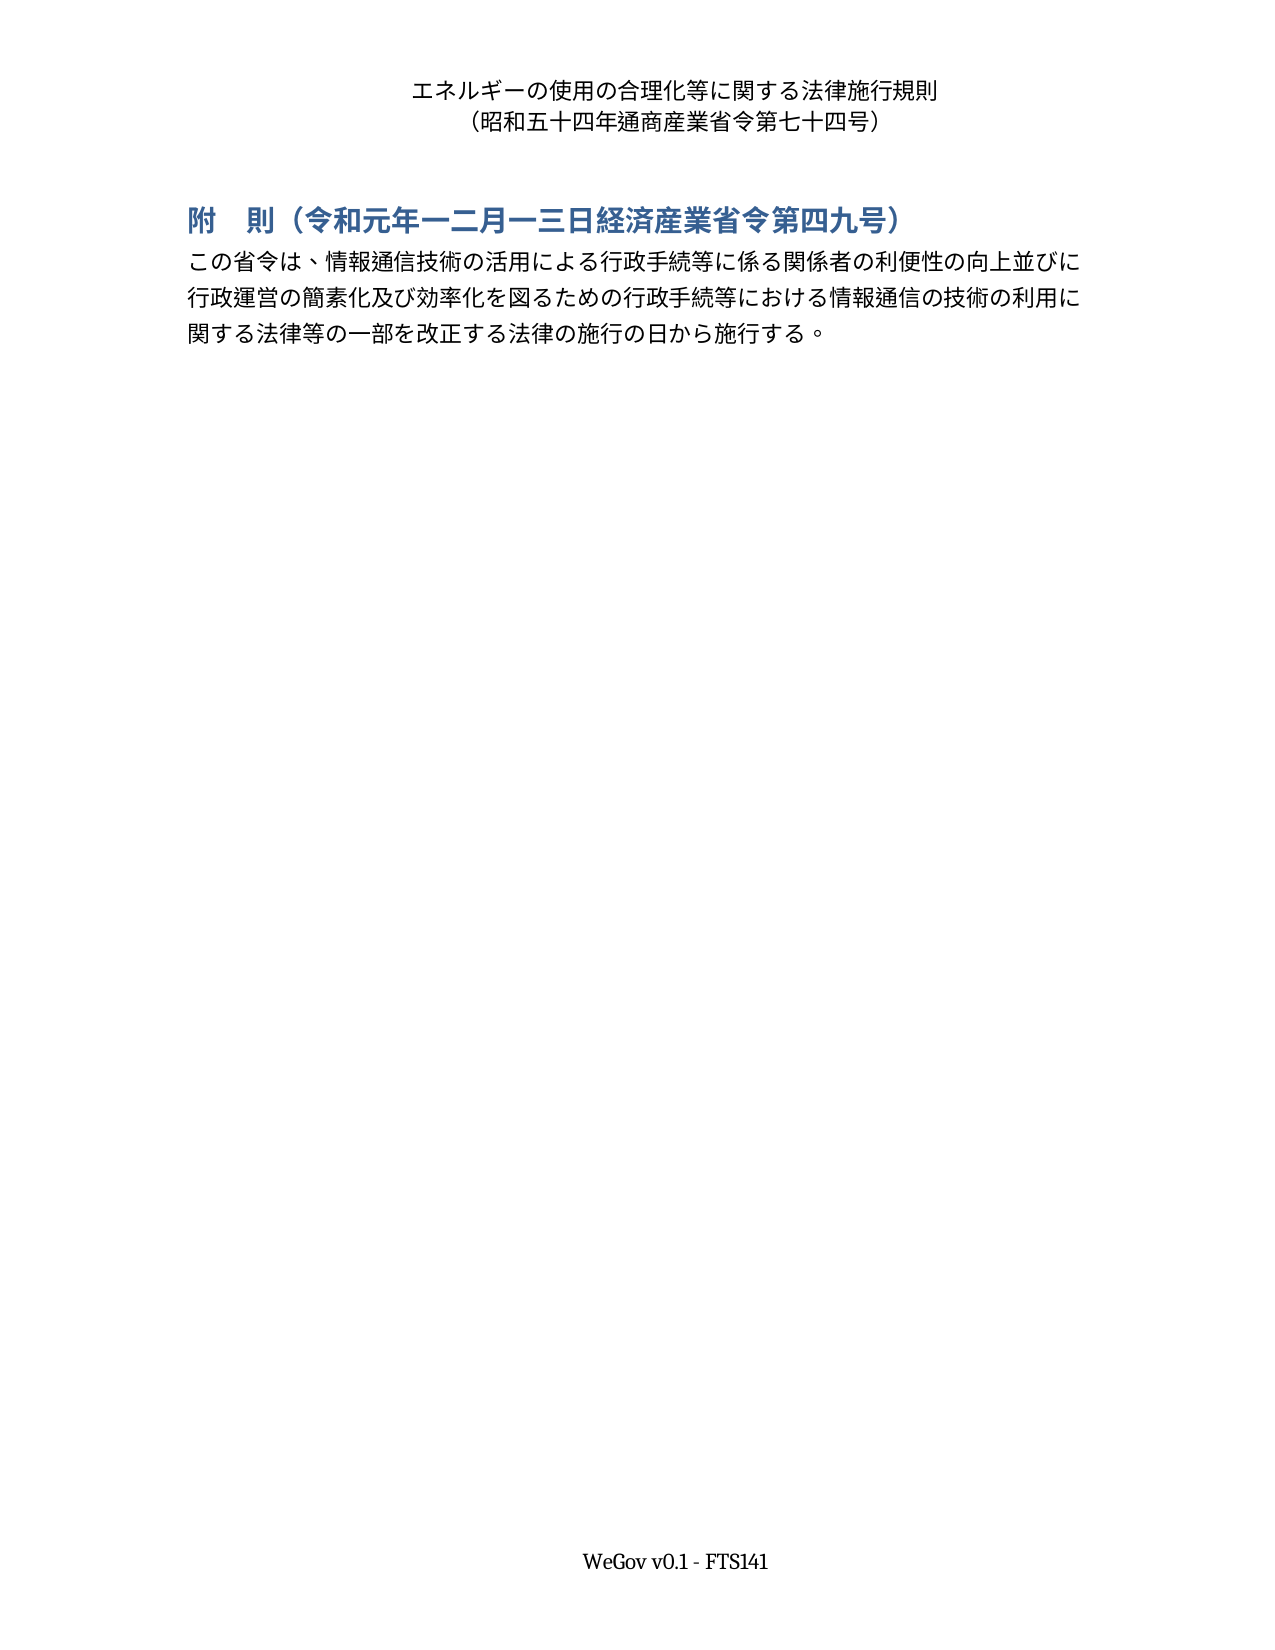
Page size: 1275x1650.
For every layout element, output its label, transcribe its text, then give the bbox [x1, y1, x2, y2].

text この省令は、情報通信技術の活用による行政手続等に係る関係者の利便性の向上並びに行政運営の簡素化及び効率化を図るための行政手続等における情報通信の技術の利用に関する法律等の一部を改正する法律の施行の日から施行する。 [187, 246, 1087, 349]
subtitle 附 則（令和元年一二月一三日経済産業省令第四九号） [187, 200, 1087, 240]
